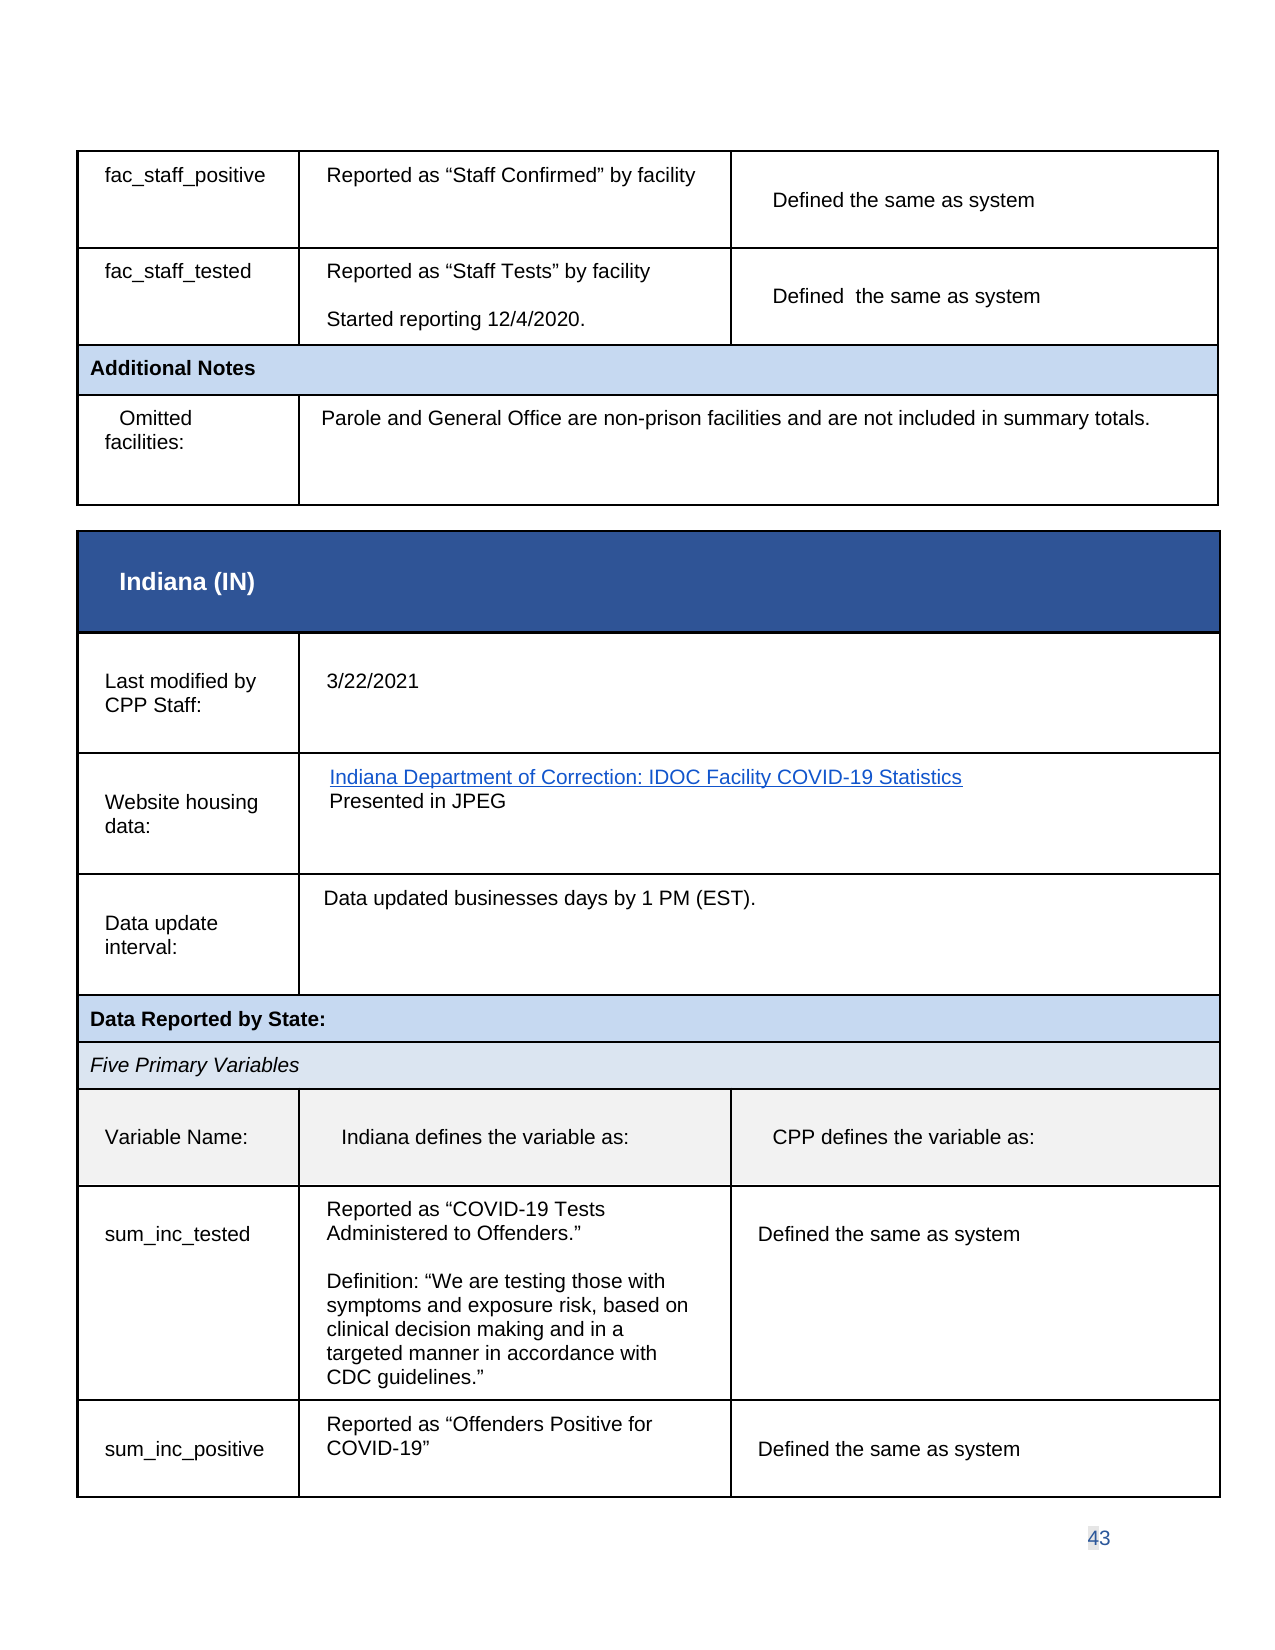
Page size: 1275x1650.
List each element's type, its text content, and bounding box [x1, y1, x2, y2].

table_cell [300, 1401, 730, 1496]
table_cell sum_inc_tested [79, 1187, 298, 1399]
table_cell Data updated businesses days by 1 PM (EST). [300, 875, 1219, 994]
table_header Indiana (IN) [79, 532, 1219, 631]
table_cell CPP defines the variable as: [732, 1090, 1219, 1184]
table_cell fac_staff_positive [79, 152, 298, 247]
table_cell Reported as “Staff Confirmed” by facility [300, 152, 730, 247]
table_cell Reported as “Staff Tests” by facility Started reporting 12/4/2020. [300, 249, 730, 344]
table_cell Website housing data: [79, 754, 298, 873]
table_cell Last modified by CPP Staff: [79, 634, 298, 752]
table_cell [732, 1401, 1219, 1496]
table_cell Indiana defines the variable as: [300, 1090, 730, 1184]
table_cell Omitted facilities: [79, 396, 298, 504]
table_cell Defined the same as system [732, 1187, 1219, 1399]
table_cell Indiana Department of Correction: IDOC Facility COVID-19 Statistics Presented in JPEG [300, 754, 1219, 873]
table_cell Defined the same as system [732, 249, 1217, 344]
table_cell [732, 152, 1217, 247]
table_cell sum_inc_positive [79, 1401, 298, 1496]
table_cell Reported as “COVID-19 Tests Administered to Offenders.” Definition: “We are testing those with symptoms and exposure risk, based on clinical decision making and in a targeted manner in accordance with CDC guidelines.” [300, 1187, 730, 1399]
table_cell Five Primary Variables [79, 1043, 1219, 1088]
table_cell Parole and General Office are non-prison facilities and are not included in summary totals. [300, 396, 1217, 504]
table_cell 3/22/2021 [300, 634, 1219, 752]
table_cell fac_staff_tested [79, 249, 298, 344]
table_cell Variable Name: [79, 1090, 298, 1184]
table_cell Additional Notes [79, 346, 1217, 394]
table_cell Data Reported by State: [79, 996, 1219, 1041]
table_cell Data update interval: [79, 875, 298, 994]
